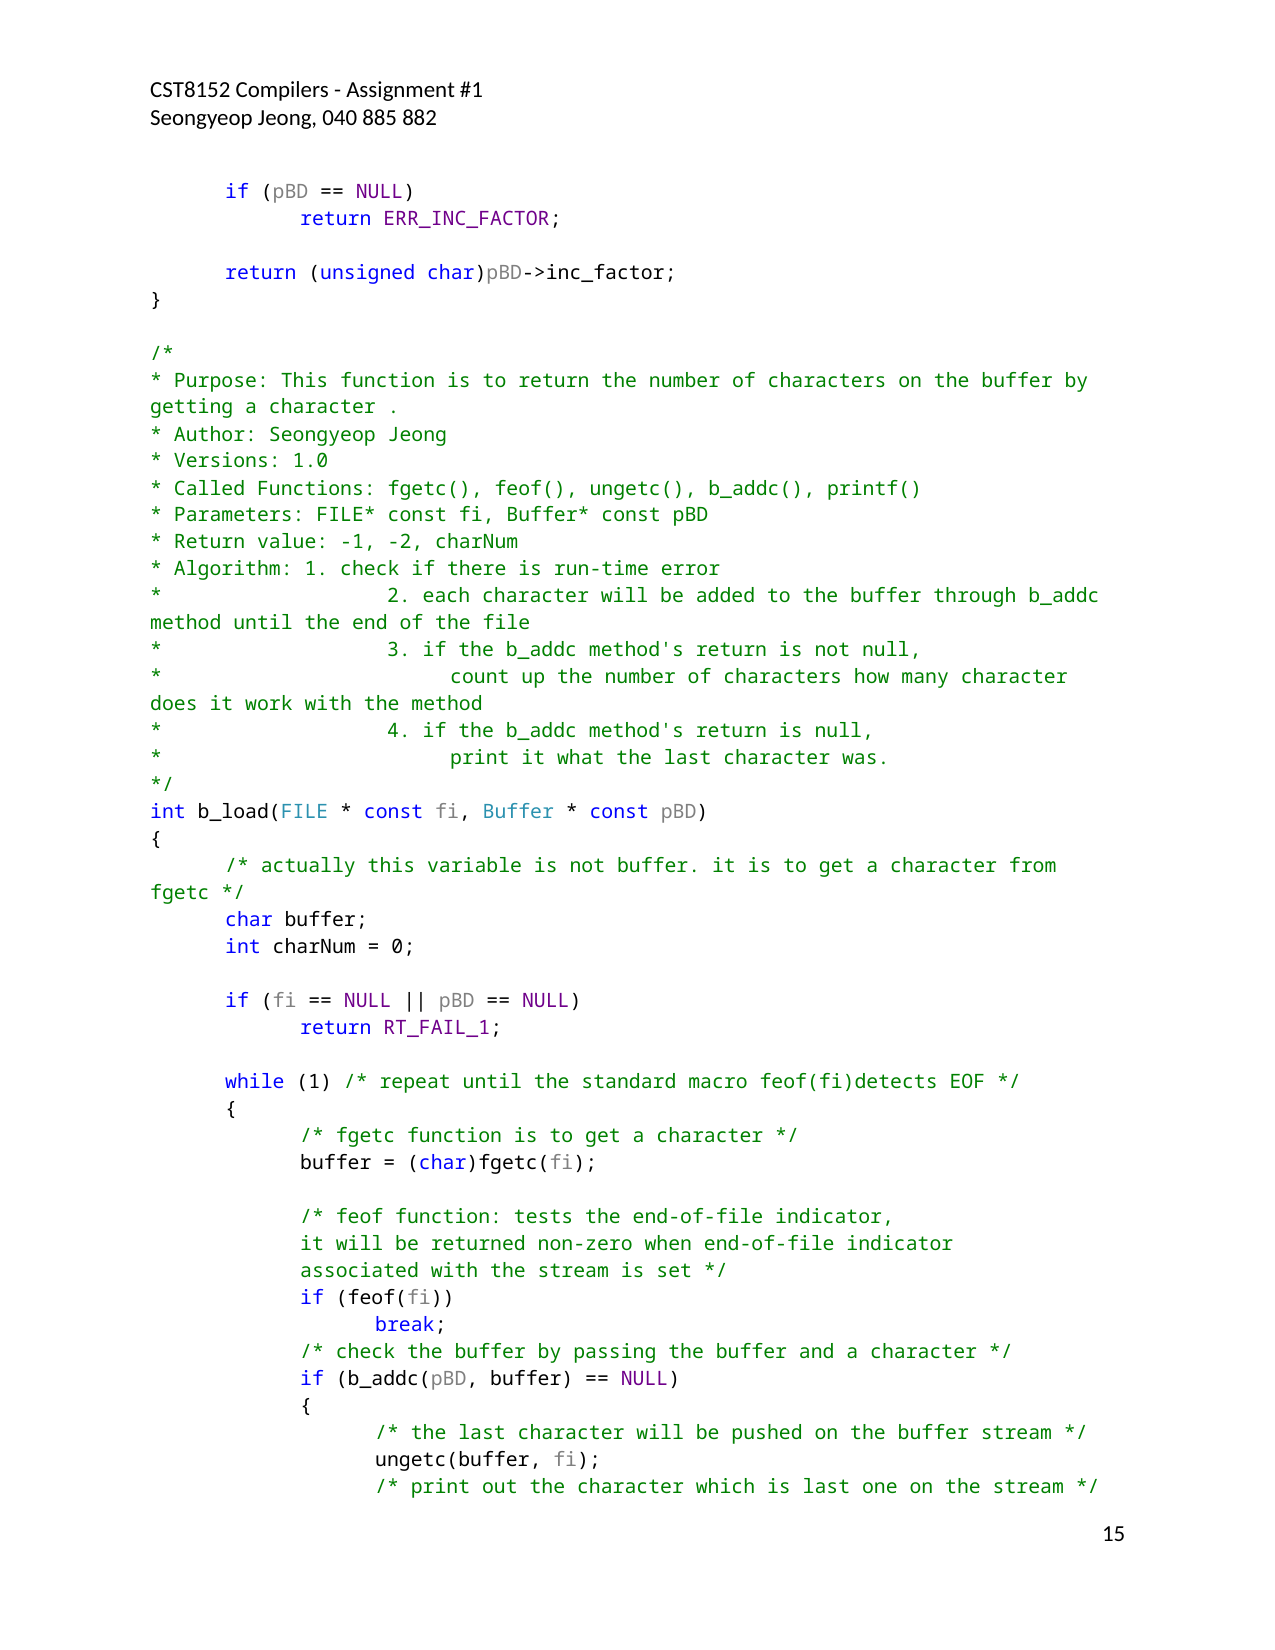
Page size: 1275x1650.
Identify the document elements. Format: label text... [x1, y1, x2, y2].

text return (unsigned char)pBD->inc_factor; [150, 258, 1125, 285]
text buffer = (char)fgetc(fi); [150, 1148, 1125, 1175]
text ungetc(buffer, fi); [150, 1445, 1125, 1472]
text /* actually this variable is not buffer. it is to get a character from fgetc */ [150, 851, 1125, 905]
text * Purpose: This function is to return the number of characters on the buffer by getting a character . [150, 366, 1125, 420]
text int charNum = 0; [150, 932, 1125, 959]
text /* print out the character which is last one on the stream */ [150, 1472, 1125, 1499]
text if (pBD == NULL) [150, 177, 1125, 204]
text it will be returned non-zero when end-of-file indicator [150, 1229, 1125, 1256]
text break; [150, 1310, 1125, 1337]
text /* check the buffer by passing the buffer and a character */ [150, 1337, 1125, 1364]
text return ERR_INC_FACTOR; [150, 204, 1125, 231]
text * Versions: 1.0 [150, 447, 1125, 474]
text /* the last character will be pushed on the buffer stream */ [150, 1418, 1125, 1445]
text if (fi == NULL || pBD == NULL) [150, 986, 1125, 1013]
text { [150, 824, 1125, 851]
text * print it what the last character was. [150, 743, 1125, 771]
text return RT_FAIL_1; [150, 1013, 1125, 1040]
text { [150, 1094, 1125, 1121]
text if (feof(fi)) [150, 1283, 1125, 1310]
text while (1) /* repeat until the standard macro feof(fi)detects EOF */ [150, 1067, 1125, 1094]
text char buffer; [150, 905, 1125, 932]
text * 2. each character will be added to the buffer through b_addc method until the end of the file [150, 582, 1125, 636]
text { [150, 1391, 1125, 1418]
text if (b_addc(pBD, buffer) == NULL) [150, 1364, 1125, 1391]
text * 3. if the b_addc method's return is not null, [150, 636, 1125, 663]
text * Algorithm: 1. check if there is run-time error [150, 555, 1125, 582]
text * Parameters: FILE* const fi, Buffer* const pBD [150, 501, 1125, 528]
text * count up the number of characters how many character does it work with the method [150, 663, 1125, 717]
text * 4. if the b_addc method's return is null, [150, 717, 1125, 743]
text * Called Functions: fgetc(), feof(), ungetc(), b_addc(), printf() [150, 474, 1125, 501]
text /* fgetc function is to get a character */ [150, 1121, 1125, 1148]
text /* feof function: tests the end-of-file indicator, [150, 1202, 1125, 1229]
text associated with the stream is set */ [150, 1256, 1125, 1283]
text int b_load(FILE * const fi, Buffer * const pBD) [150, 797, 1125, 824]
text /* [150, 339, 1125, 366]
text */ [150, 771, 1125, 797]
text * Return value: -1, -2, charNum [150, 528, 1125, 555]
text * Author: Seongyeop Jeong [150, 420, 1125, 447]
text } [150, 285, 1125, 312]
